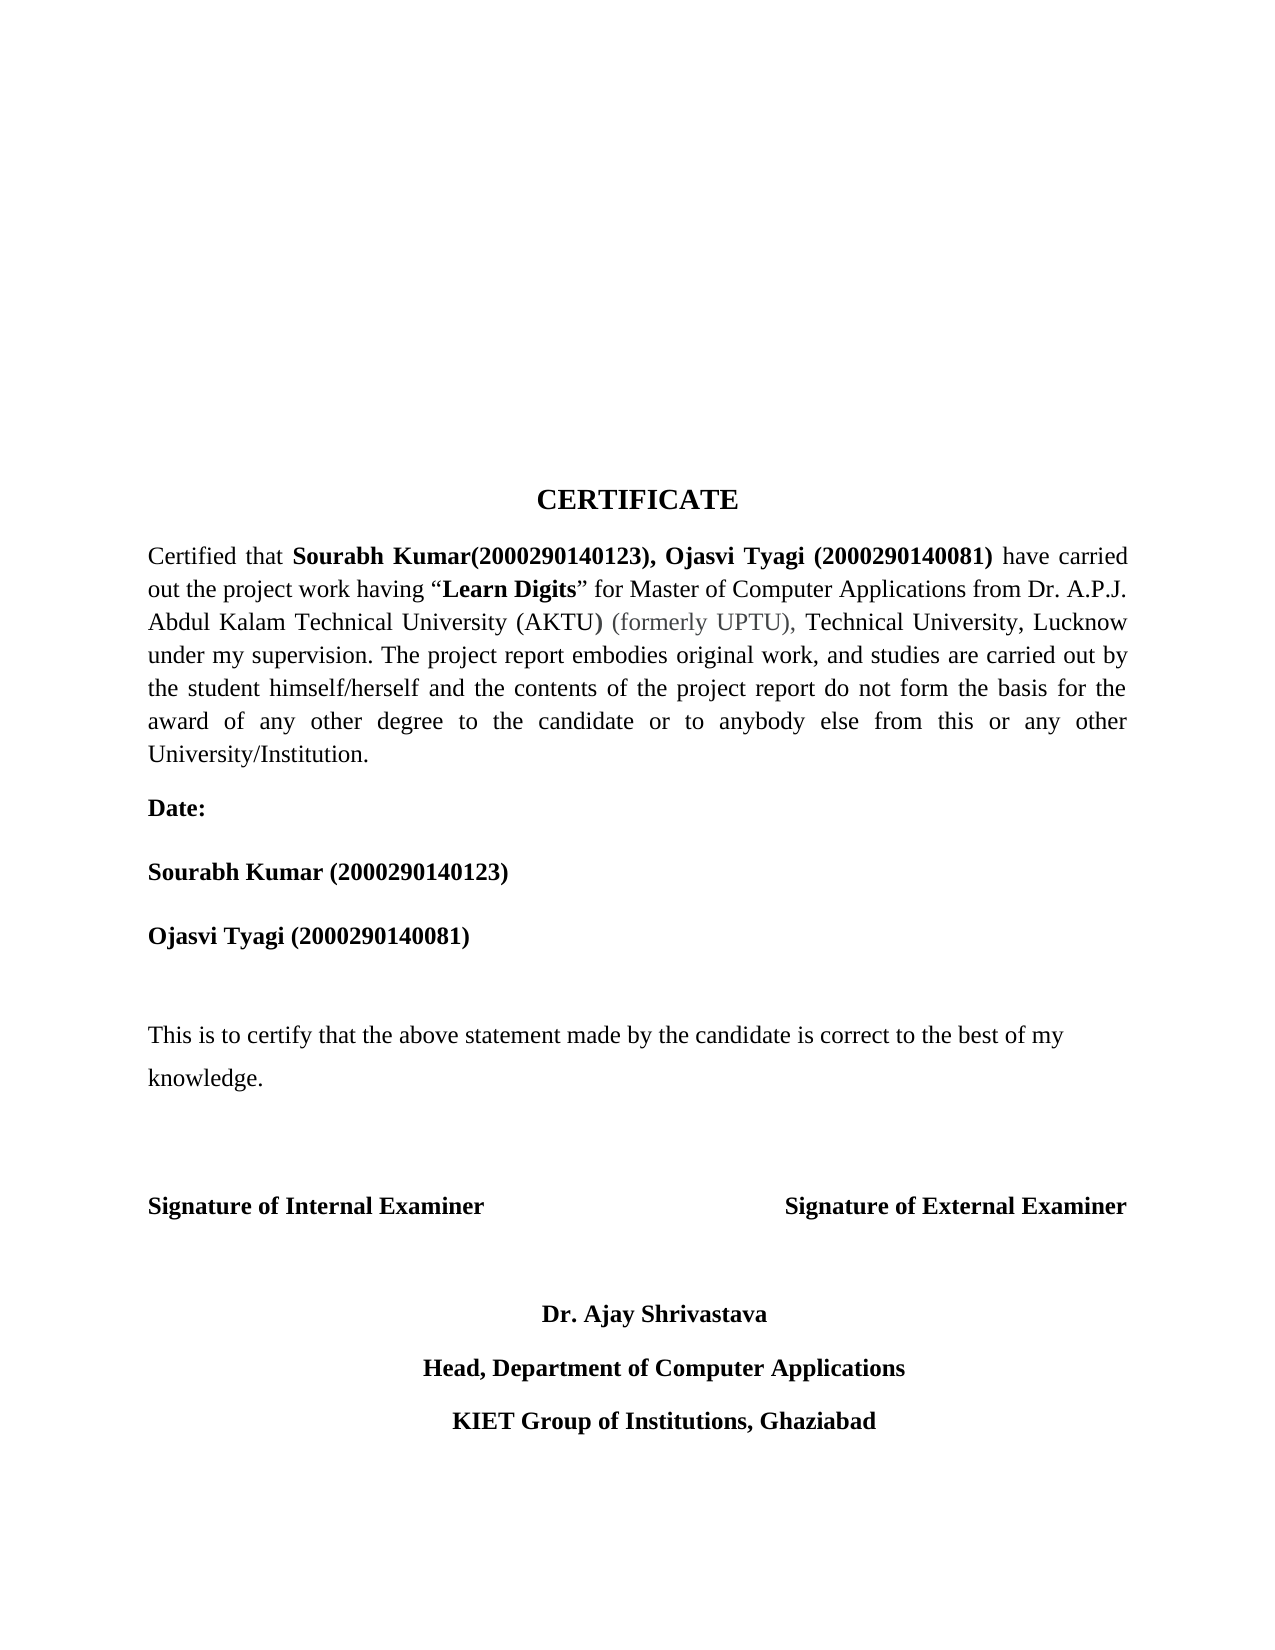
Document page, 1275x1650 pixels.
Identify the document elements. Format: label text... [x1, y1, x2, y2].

subtitle CERTIFICATE [536, 482, 1248, 516]
text Certified that Sourabh Kumar(2000290140123), Ojasvi Tyagi (2000290140081) have carried out the project work having “Learn Digits” for Master of Computer Applications from Dr. A.P.J. Abdul Kalam Technical University (AKTU) (formerly UPTU), Technical University, Lucknow under my supervision. The project report embodies original work, and studies are carried out by the student himself/herself and the contents of the project report do not form the basis for the award of any other degree to the candidate or to anybody else from this or any other University/Institution. [148, 541, 1128, 768]
text Date: [148, 793, 1248, 822]
text Ojasvi Tyagi (2000290140081) [148, 921, 1248, 950]
text Signature of Internal Examiner Signature of External Examiner [148, 1191, 1248, 1220]
text Dr. Ajay Shrivastava [542, 1299, 1248, 1328]
text Sourabh Kumar (2000290140123) [148, 857, 1248, 886]
text This is to certify that the above statement made by the candidate is correct to the best of my knowledge. [148, 1020, 1095, 1092]
text Head, Department of Computer Applications KIET Group of Institutions, Ghaziabad [420, 1353, 908, 1435]
